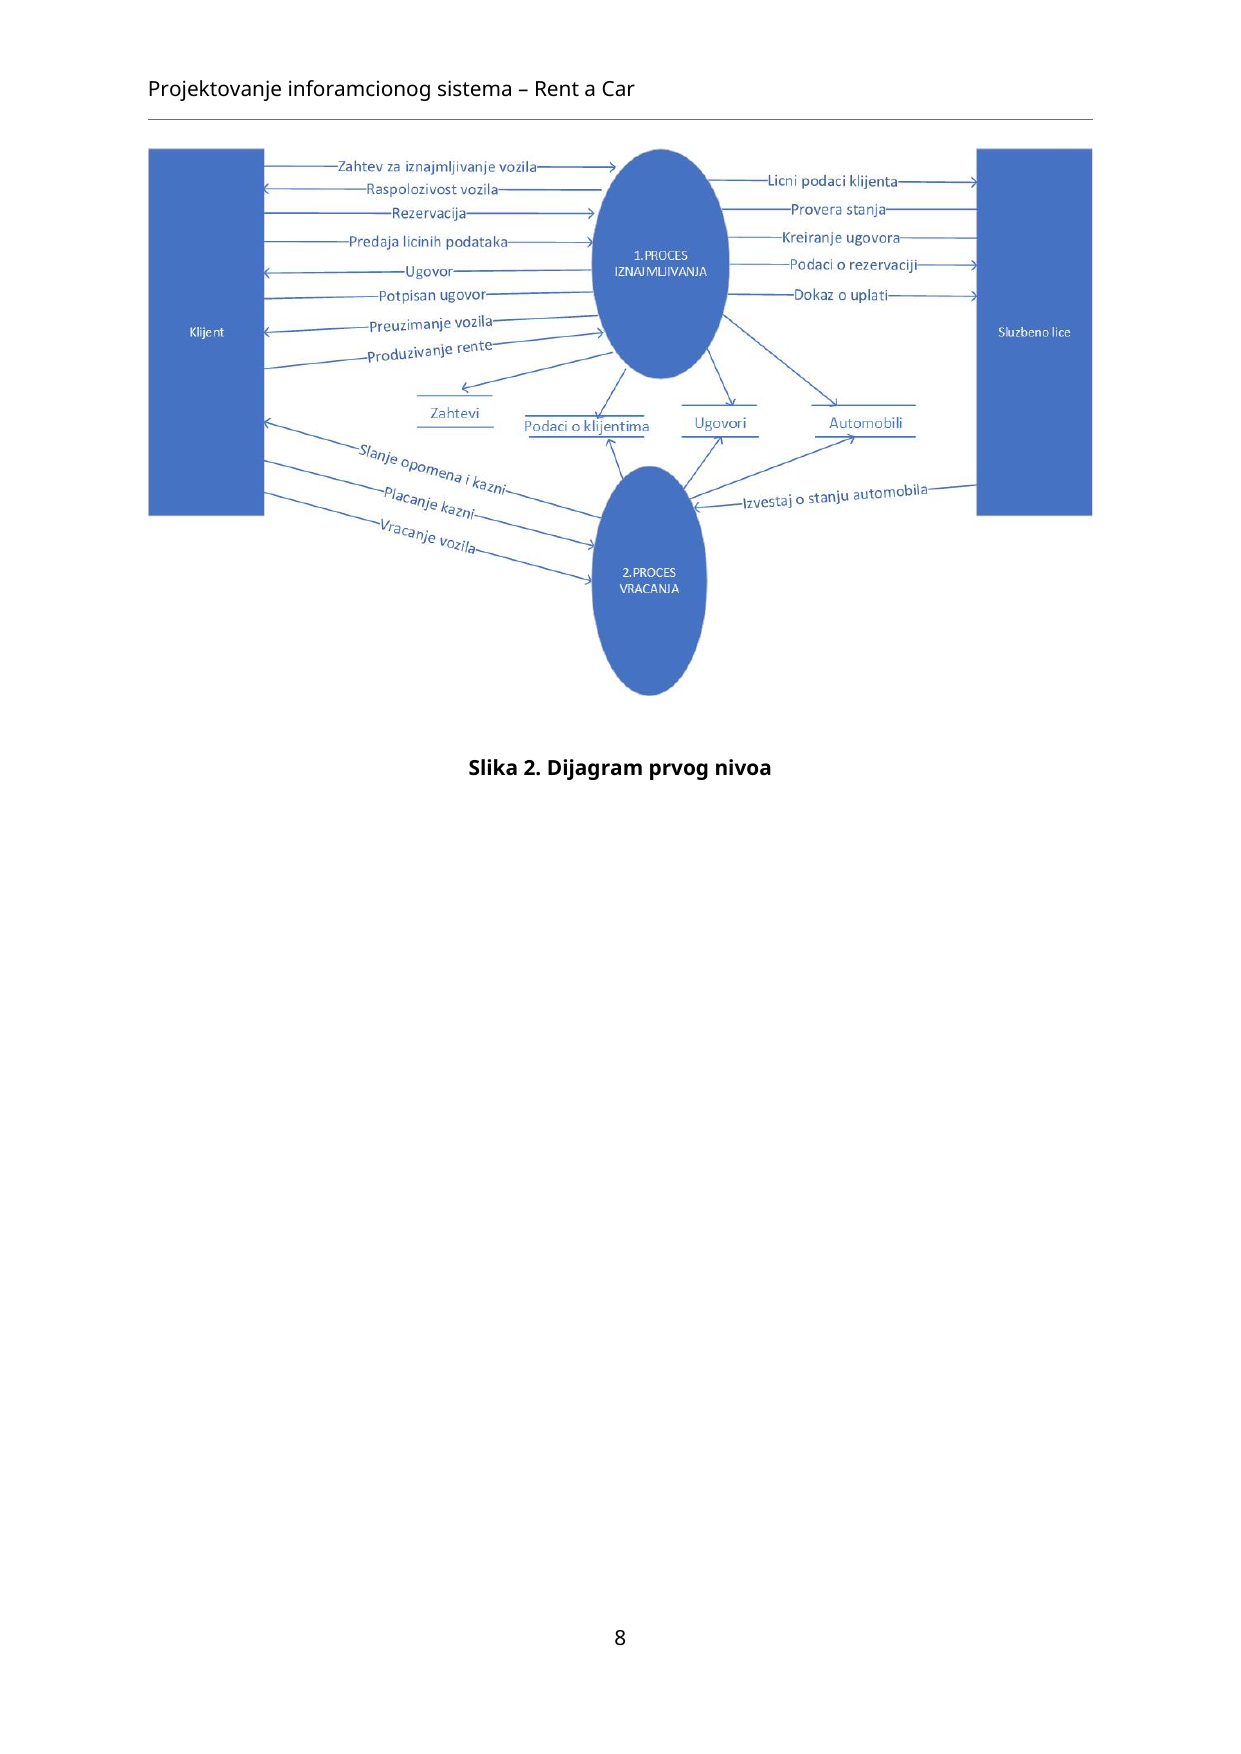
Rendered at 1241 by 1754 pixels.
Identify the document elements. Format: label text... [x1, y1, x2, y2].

picture [147, 148, 1093, 696]
text Slika 2. Dijagram prvog nivoa [148, 753, 1093, 781]
